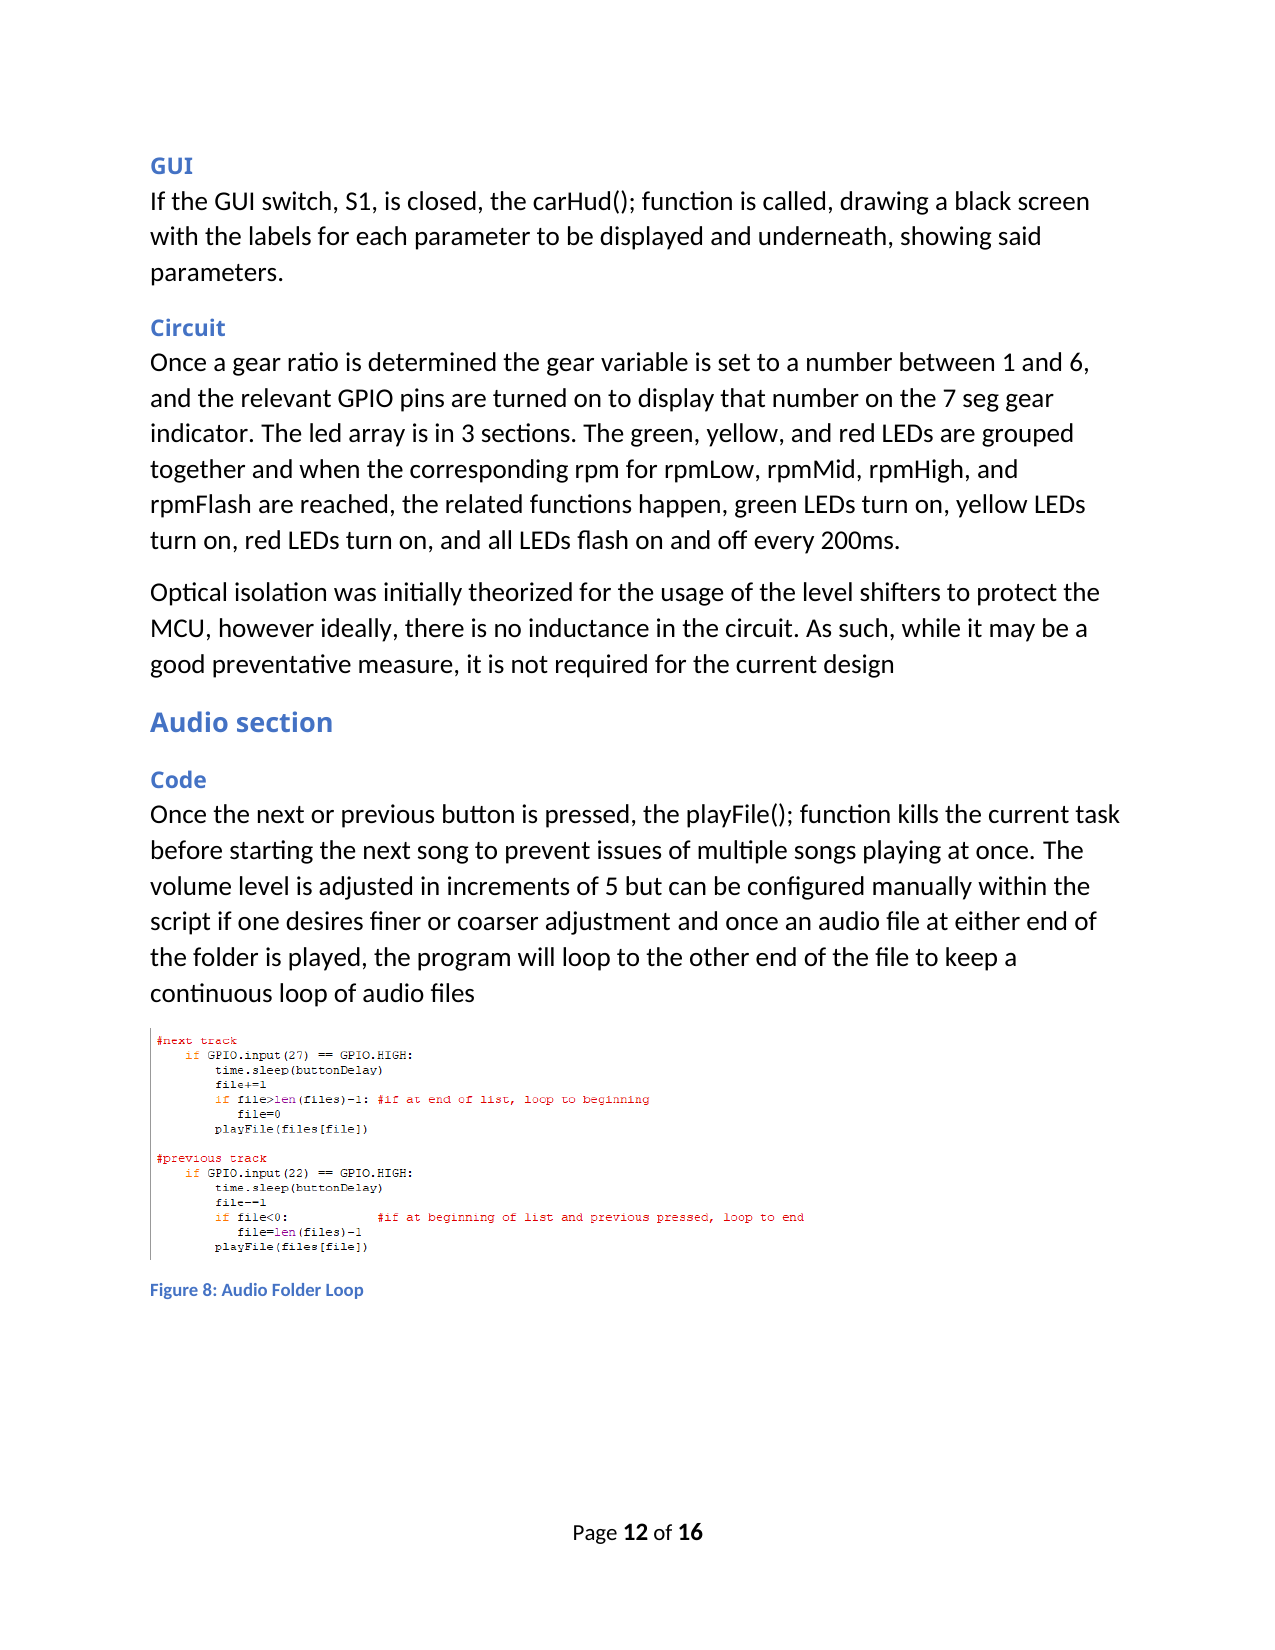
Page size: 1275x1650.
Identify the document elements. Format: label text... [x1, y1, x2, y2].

text Optical isolation was initially theorized for the usage of the level shifters to protect the MCU, however ideally, there is no inductance in the circuit. As such, while it may be a good preventative measure, it is not required for the current design [150, 576, 1125, 680]
subtitle GUI [150, 150, 1125, 181]
subtitle Circuit [150, 311, 1125, 343]
subtitle Audio section [150, 703, 1125, 740]
text Once the next or previous button is pressed, the playFile(); function kills the current task before starting the next song to prevent issues of multiple songs playing at once. The volume level is adjusted in increments of 5 but can be configured manually within the script if one desires finer or coarser adjustment and once an audio file at either end of the folder is played, the program will loop to the other end of the file to keep a continuous loop of audio files [150, 798, 1125, 1009]
text Once a gear ratio is determined the gear variable is set to a number between 1 and 6, and the relevant GPIO pins are turned on to display that number on the 7 seg gear indicator. The led array is in 3 sections. The green, yellow, and red LEDs are grouped together and when the corresponding rpm for rpmLow, rpmMid, rpmHigh, and rpmFlash are reached, the related functions happen, green LEDs turn on, yellow LEDs turn on, red LEDs turn on, and all LEDs flash on and off every 200ms. [150, 345, 1125, 556]
subtitle Code [150, 764, 1125, 795]
text If the GUI switch, S1, is closed, the carHud(); function is called, drawing a black screen with the labels for each parameter to be displayed and underneath, showing said parameters. [150, 184, 1125, 288]
picture [150, 1028, 824, 1260]
